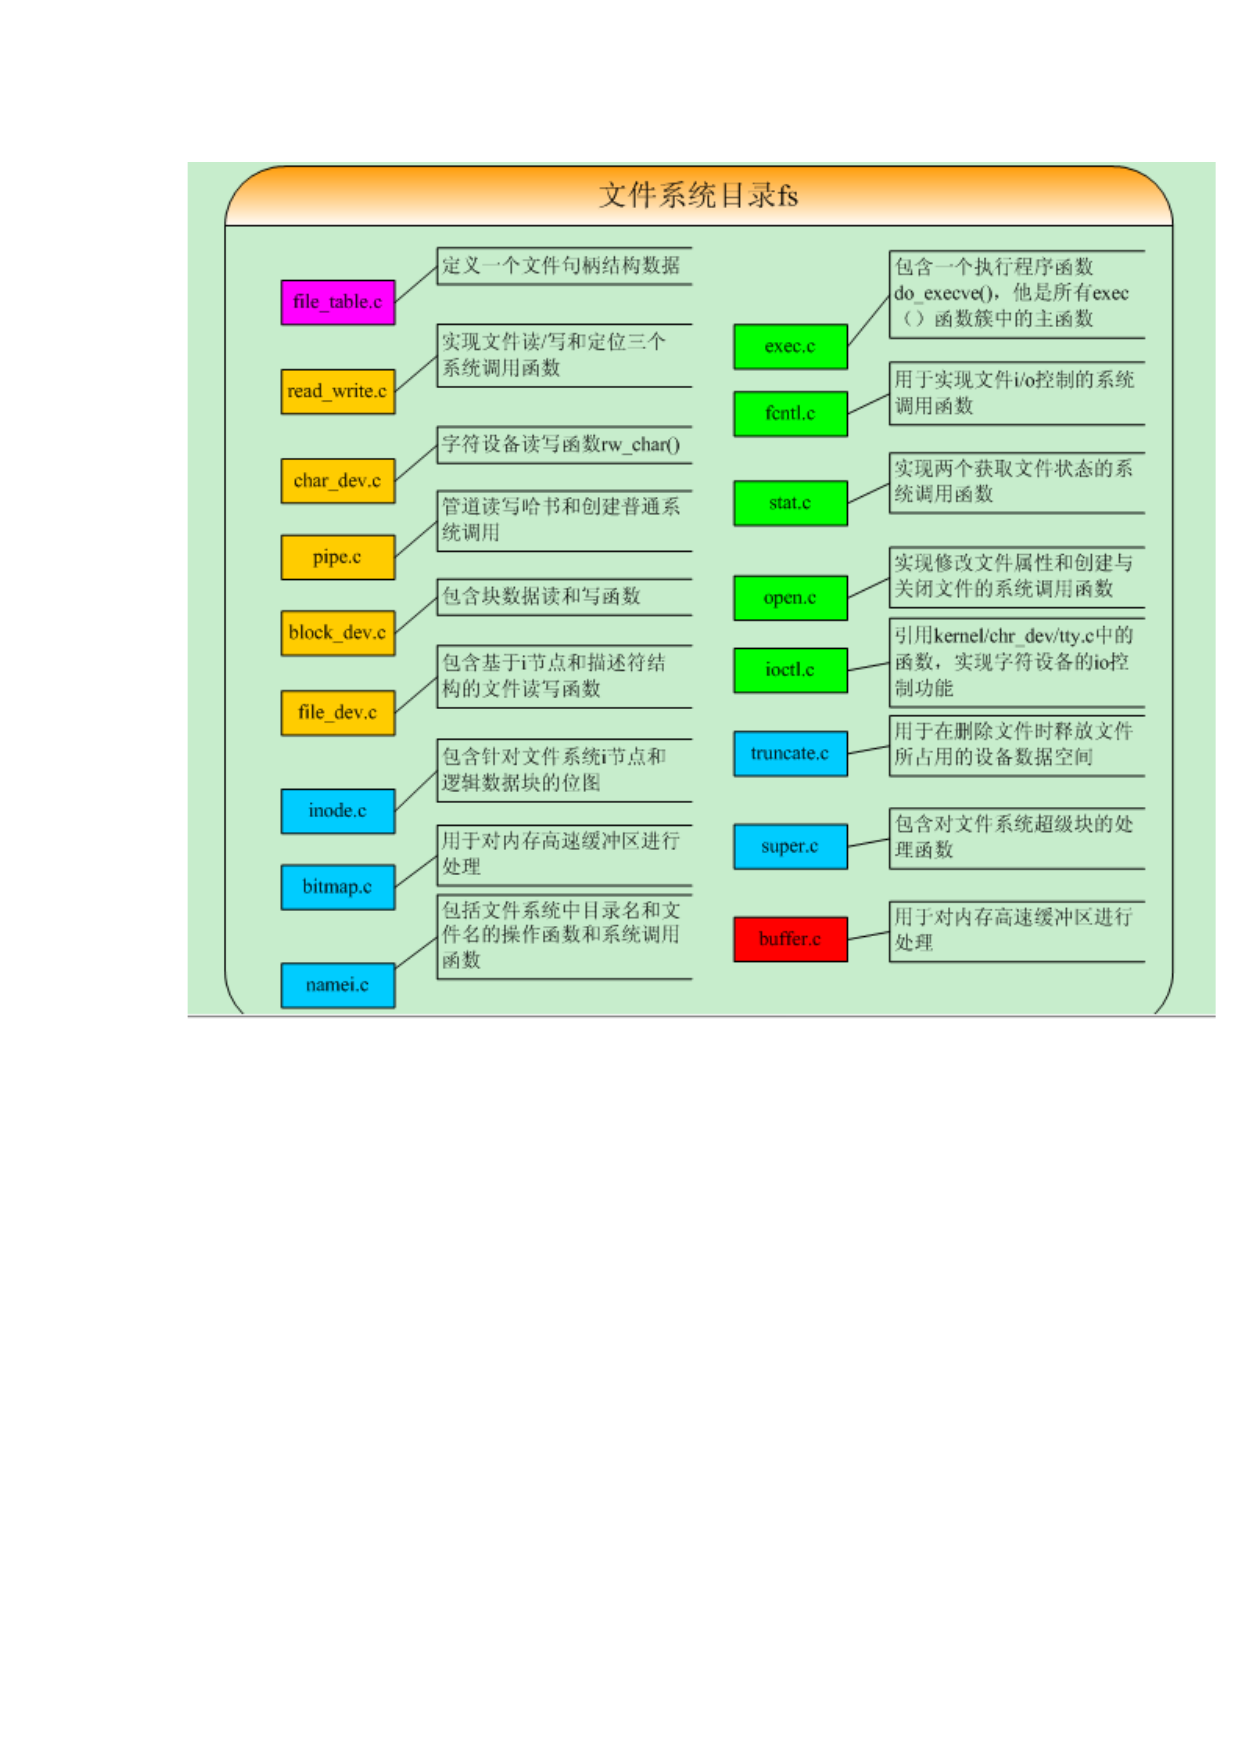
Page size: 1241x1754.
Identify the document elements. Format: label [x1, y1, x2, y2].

picture [187, 162, 1216, 1019]
